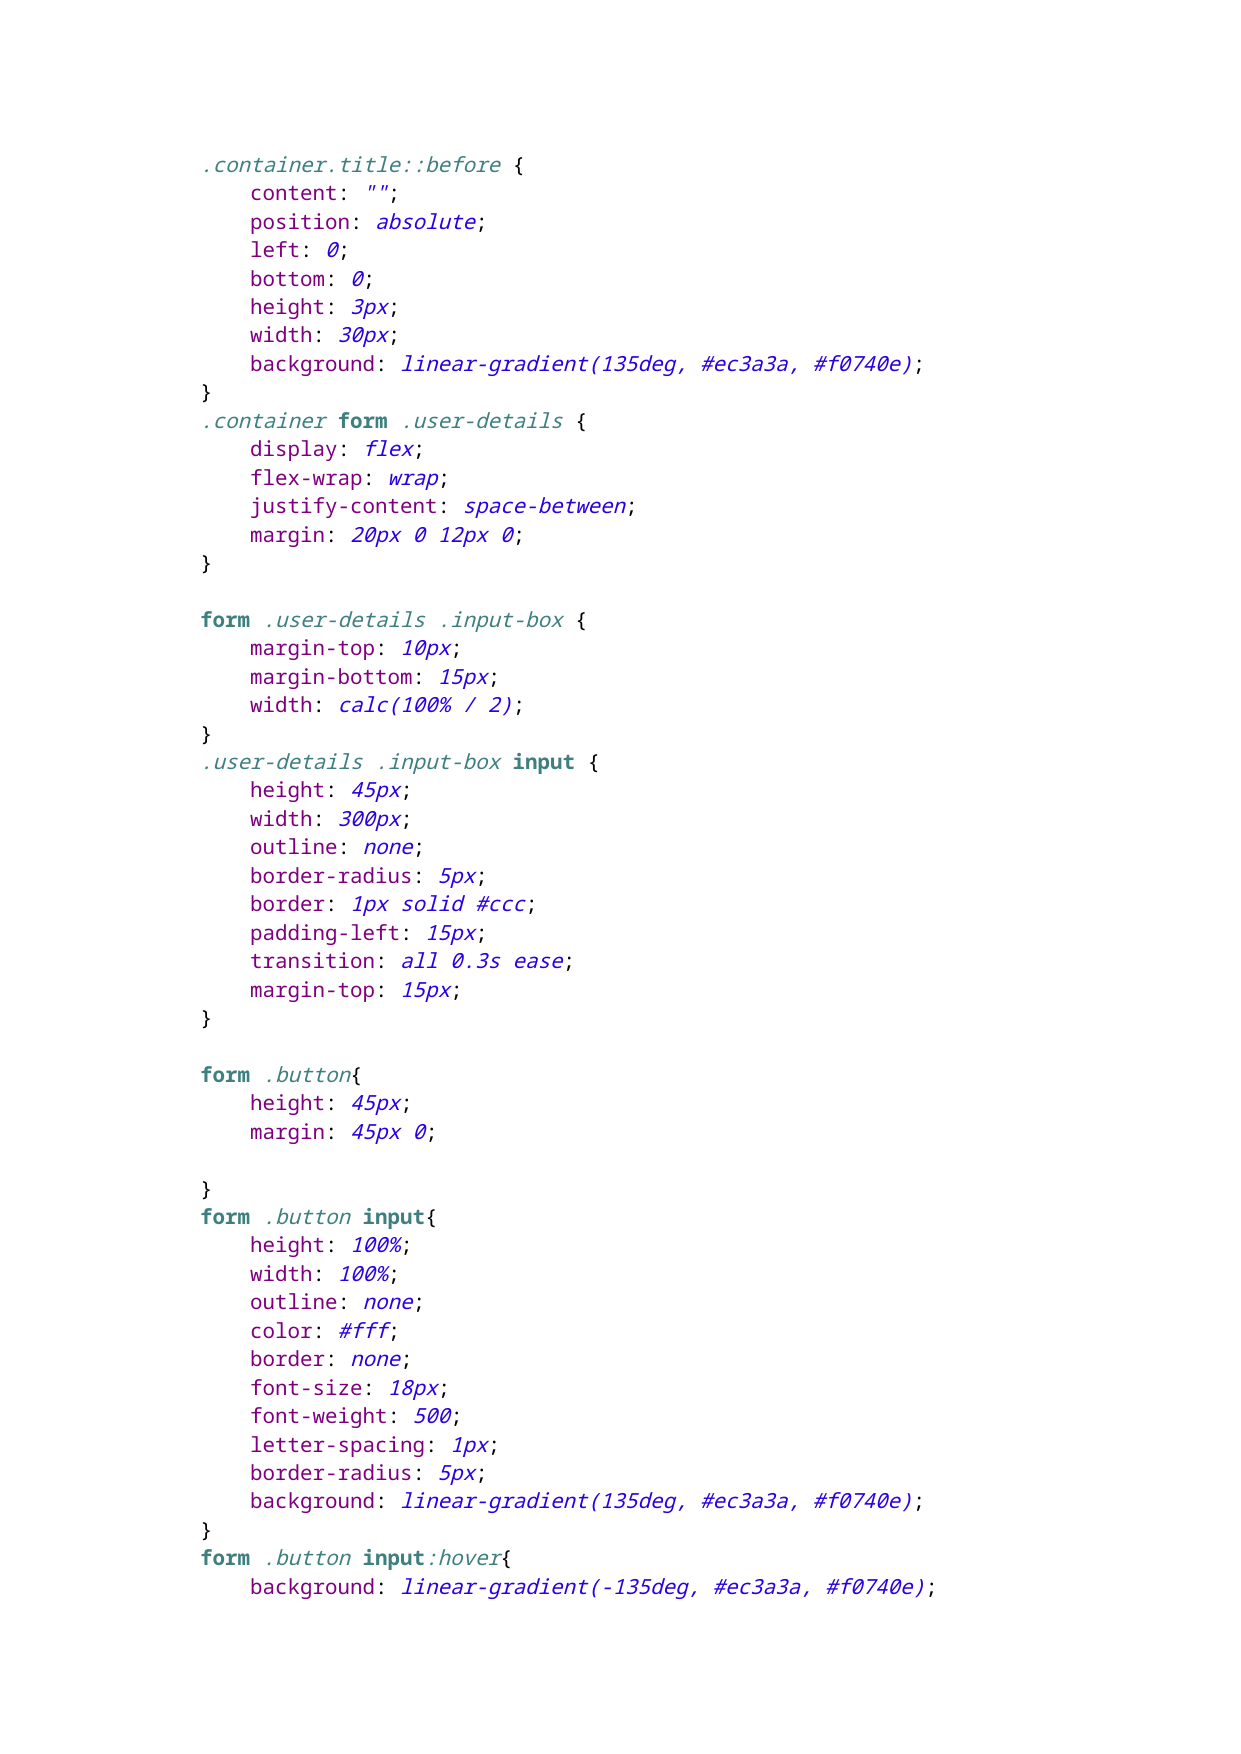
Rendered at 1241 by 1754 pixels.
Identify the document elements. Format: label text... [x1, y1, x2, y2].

text width: 100%; [150, 1259, 1090, 1287]
text } [150, 719, 1090, 747]
text display: flex; [150, 434, 1090, 463]
text flex-wrap: wrap; [150, 463, 1090, 491]
text } [150, 1515, 1090, 1543]
text } [150, 377, 1090, 406]
text } [150, 1174, 1090, 1202]
text height: 100%; [150, 1231, 1090, 1259]
text border: 1px solid #ccc; [150, 889, 1090, 918]
text transition: all 0.3s ease; [150, 946, 1090, 975]
text outline: none; [150, 832, 1090, 861]
text bottom: 0; [150, 264, 1090, 292]
text margin: 20px 0 12px 0; [150, 520, 1090, 548]
text } [150, 548, 1090, 577]
text } [150, 1003, 1090, 1032]
text background: linear-gradient(-135deg, #ec3a3a, #f0740e); [150, 1572, 1090, 1600]
text font-weight: 500; [150, 1401, 1090, 1430]
text .user-details .input-box input { [150, 747, 1090, 776]
text border: none; [150, 1344, 1090, 1373]
text form .button input:hover{ [150, 1543, 1090, 1572]
text .container.title::before { [150, 150, 1090, 178]
text margin-top: 10px; [150, 633, 1090, 662]
text left: 0; [150, 235, 1090, 264]
text width: 30px; [150, 321, 1090, 349]
text width: 300px; [150, 804, 1090, 832]
text height: 45px; [150, 1088, 1090, 1117]
text margin: 45px 0; [150, 1117, 1090, 1145]
text padding-left: 15px; [150, 918, 1090, 946]
text justify-content: space-between; [150, 491, 1090, 520]
text font-size: 18px; [150, 1373, 1090, 1401]
text color: #fff; [150, 1316, 1090, 1344]
text position: absolute; [150, 207, 1090, 235]
text background: linear-gradient(135deg, #ec3a3a, #f0740e); [150, 349, 1090, 377]
text form .button input{ [150, 1202, 1090, 1231]
text width: calc(100% / 2); [150, 690, 1090, 719]
text margin-bottom: 15px; [150, 662, 1090, 690]
text content: ""; [150, 178, 1090, 207]
text height: 45px; [150, 776, 1090, 804]
text form .button{ [150, 1060, 1090, 1088]
text border-radius: 5px; [150, 861, 1090, 889]
text background: linear-gradient(135deg, #ec3a3a, #f0740e); [150, 1487, 1090, 1515]
text margin-top: 15px; [150, 975, 1090, 1003]
text height: 3px; [150, 292, 1090, 321]
text letter-spacing: 1px; [150, 1430, 1090, 1458]
text .container form .user-details { [150, 406, 1090, 434]
text form .user-details .input-box { [150, 605, 1090, 633]
text border-radius: 5px; [150, 1458, 1090, 1487]
text outline: none; [150, 1287, 1090, 1316]
